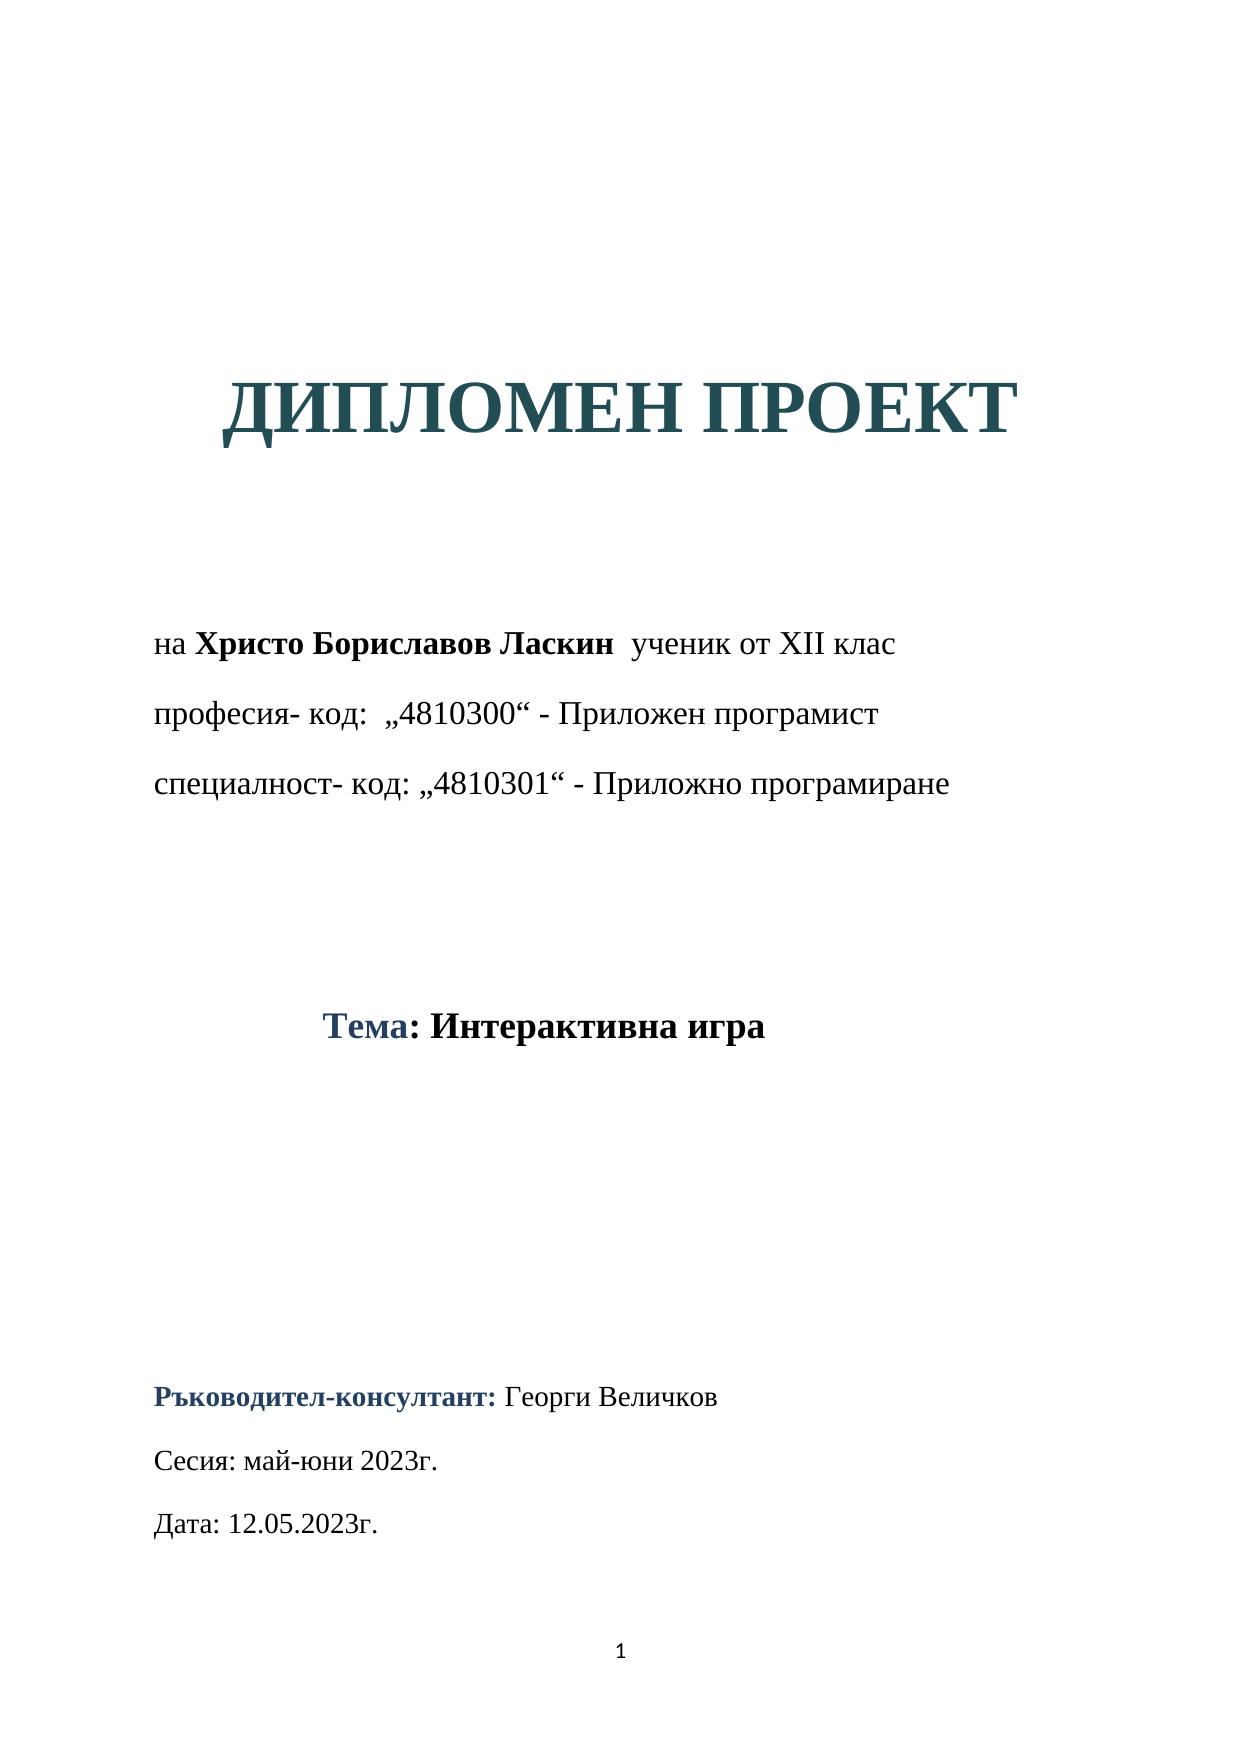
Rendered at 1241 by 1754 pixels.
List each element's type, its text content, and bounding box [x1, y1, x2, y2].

table_cell Ръководител-консултант: Георги Величков Сесия: май-юни 2023г. Дата: 12.05.2023г. [143, 1380, 1117, 1570]
table_cell Тема: Интерактивна игра [143, 877, 1117, 1379]
table_header ДИПЛОМЕН ПРОЕКТ [124, 235, 1117, 496]
table_cell на Христо Бориславов Ласкин ученик от XII клас професия- код: „4810300“ - Приложен програмист специалност- код: „4810301“ - Приложно програмиране [143, 496, 1117, 877]
